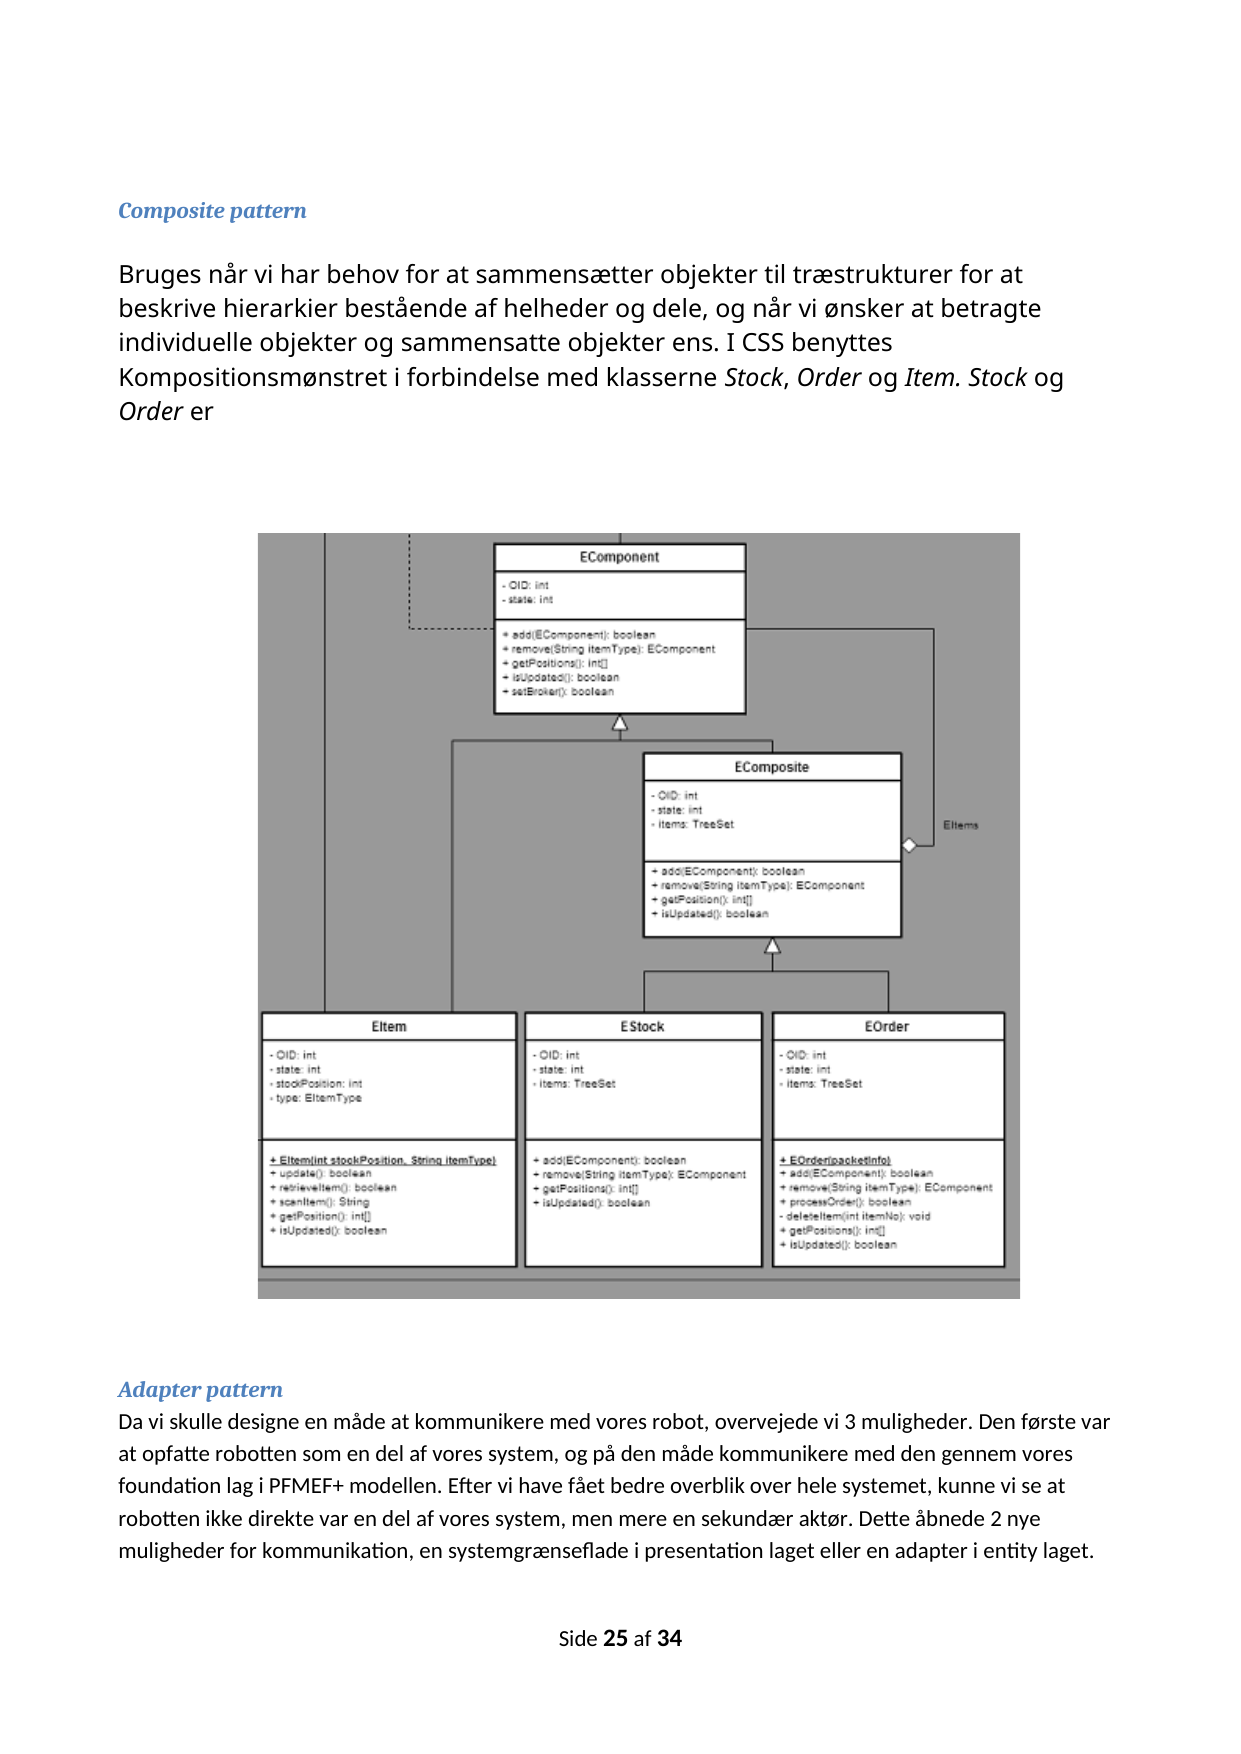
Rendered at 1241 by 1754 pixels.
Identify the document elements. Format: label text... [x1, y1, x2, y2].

text Bruges når vi har behov for at sammensætter objekter til træstrukturer for at beskrive hierarkier bestående af helheder og dele, og når vi ønsker at betragte individuelle objekter og sammensatte objekter ens. I CSS benyttes Kompositionsmønstret i forbindelse med klasserne Stock, Order og Item. Stock og Order er [118, 257, 1122, 427]
subtitle Composite pattern [118, 198, 1122, 224]
subtitle Adapter pattern [118, 1377, 1122, 1403]
text Da vi skulle designe en måde at kommunikere med vores robot, overvejede vi 3 muligheder. Den første var at opfatte robotten som en del af vores system, og på den måde kommunikere med den gennem vores foundation lag i PFMEF+ modellen. Efter vi have fået bedre overblik over hele systemet, kunne vi se at robotten ikke direkte var en del af vores system, men mere en sekundær aktør. Dette åbnede 2 nye muligheder for kommunikation, en systemgrænseflade i presentation laget eller en adapter i entity laget. [118, 1407, 1122, 1564]
picture [257, 533, 1021, 1299]
